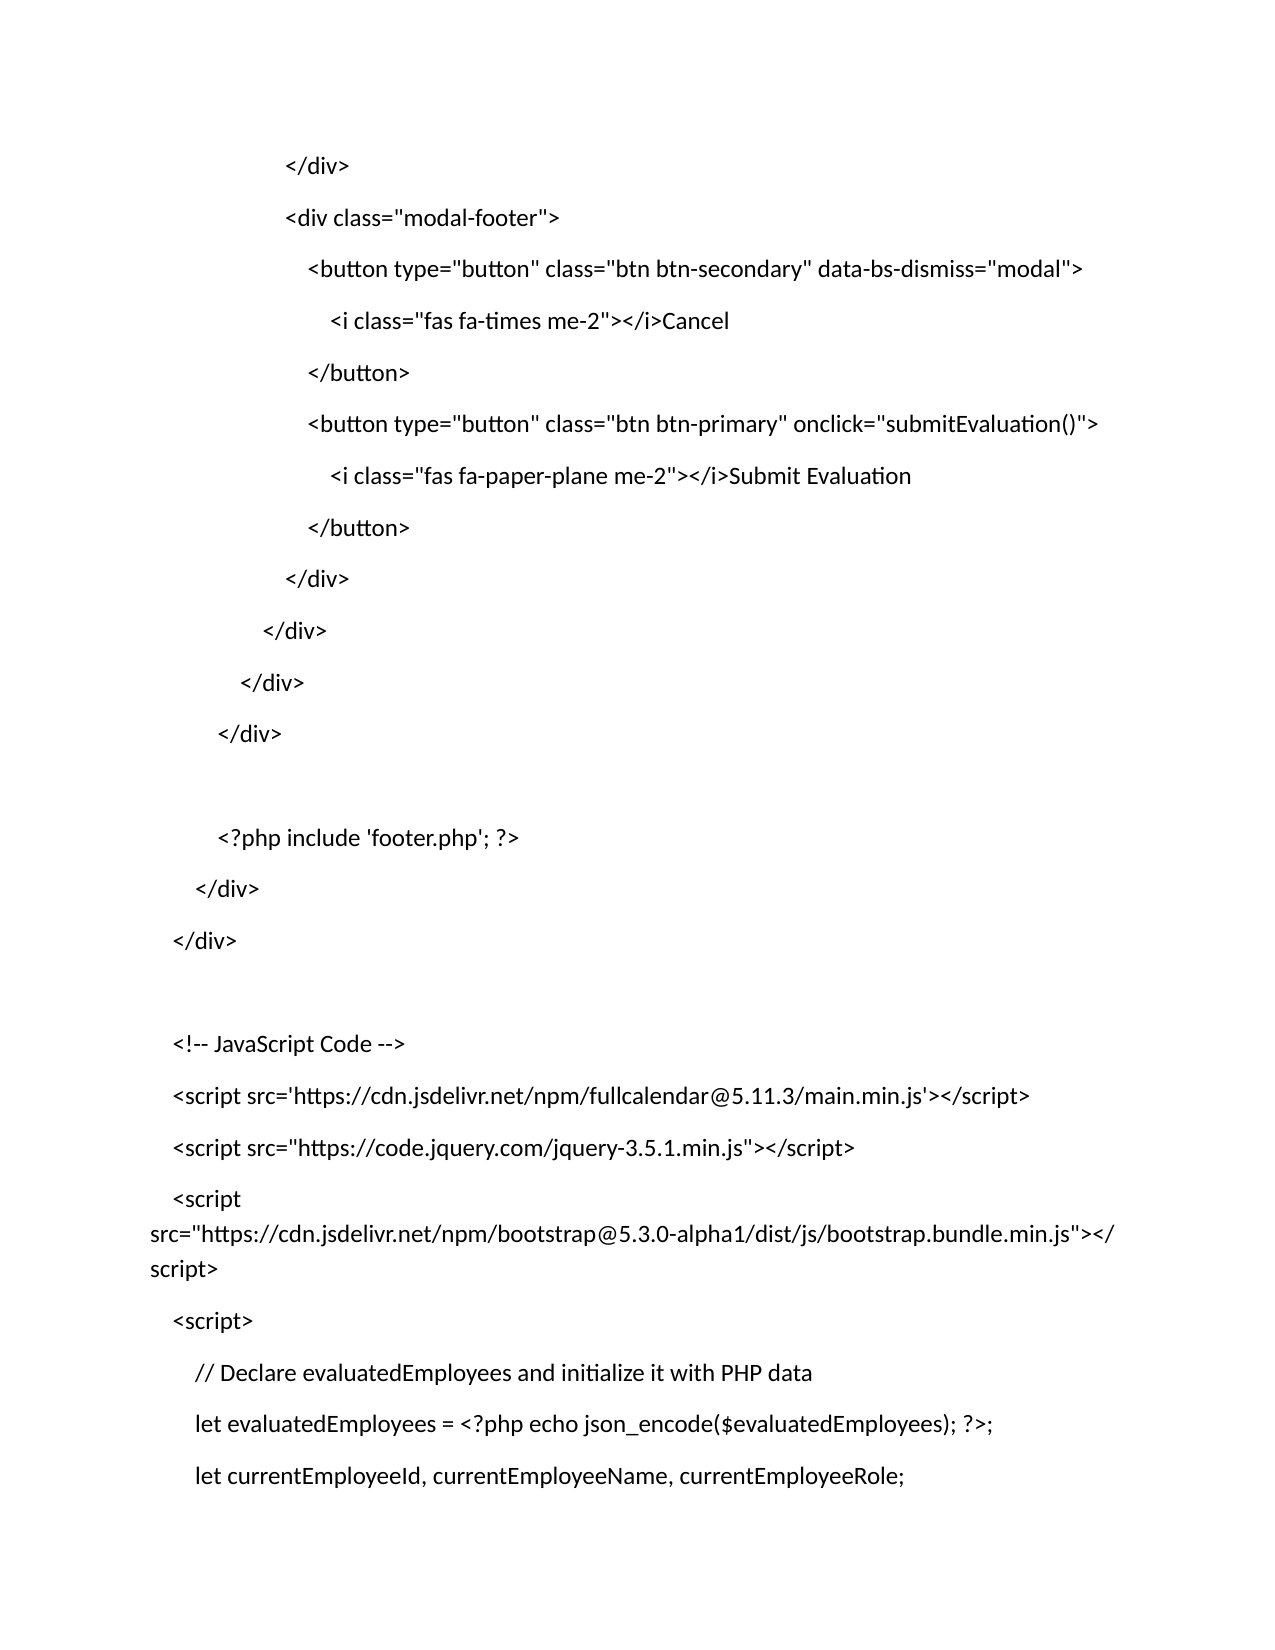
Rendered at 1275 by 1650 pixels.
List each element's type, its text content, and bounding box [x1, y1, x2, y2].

text <?php include 'footer.php'; ?> [150, 822, 1125, 852]
text </div> [150, 667, 1125, 697]
text </div> [150, 873, 1125, 904]
text <script src="https://cdn.jsdelivr.net/npm/bootstrap@5.3.0-alpha1/dist/js/bootstrap.bundle.min.js"></script> [150, 1183, 1125, 1284]
text // Declare evaluatedEmployees and initialize it with PHP data [150, 1357, 1125, 1387]
text <button type="button" class="btn btn-secondary" data-bs-dismiss="modal"> [150, 253, 1125, 284]
text </button> [150, 512, 1125, 542]
text <script src='https://cdn.jsdelivr.net/npm/fullcalendar@5.11.3/main.min.js'></script> [150, 1080, 1125, 1111]
text <script src="https://code.jquery.com/jquery-3.5.1.min.js"></script> [150, 1132, 1125, 1162]
text <script> [150, 1305, 1125, 1336]
text <!-- JavaScript Code --> [150, 1028, 1125, 1059]
text </div> [150, 615, 1125, 646]
text <i class="fas fa-paper-plane me-2"></i>Submit Evaluation [150, 460, 1125, 491]
text </button> [150, 357, 1125, 387]
text <div class="modal-footer"> [150, 202, 1125, 232]
text </div> [150, 718, 1125, 749]
text let currentEmployeeId, currentEmployeeName, currentEmployeeRole; [150, 1460, 1125, 1491]
text </div> [150, 150, 1125, 181]
text </div> [150, 925, 1125, 956]
text let evaluatedEmployees = <?php echo json_encode($evaluatedEmployees); ?>; [150, 1408, 1125, 1439]
text <i class="fas fa-times me-2"></i>Cancel [150, 305, 1125, 336]
text </div> [150, 563, 1125, 594]
text <button type="button" class="btn btn-primary" onclick="submitEvaluation()"> [150, 408, 1125, 439]
